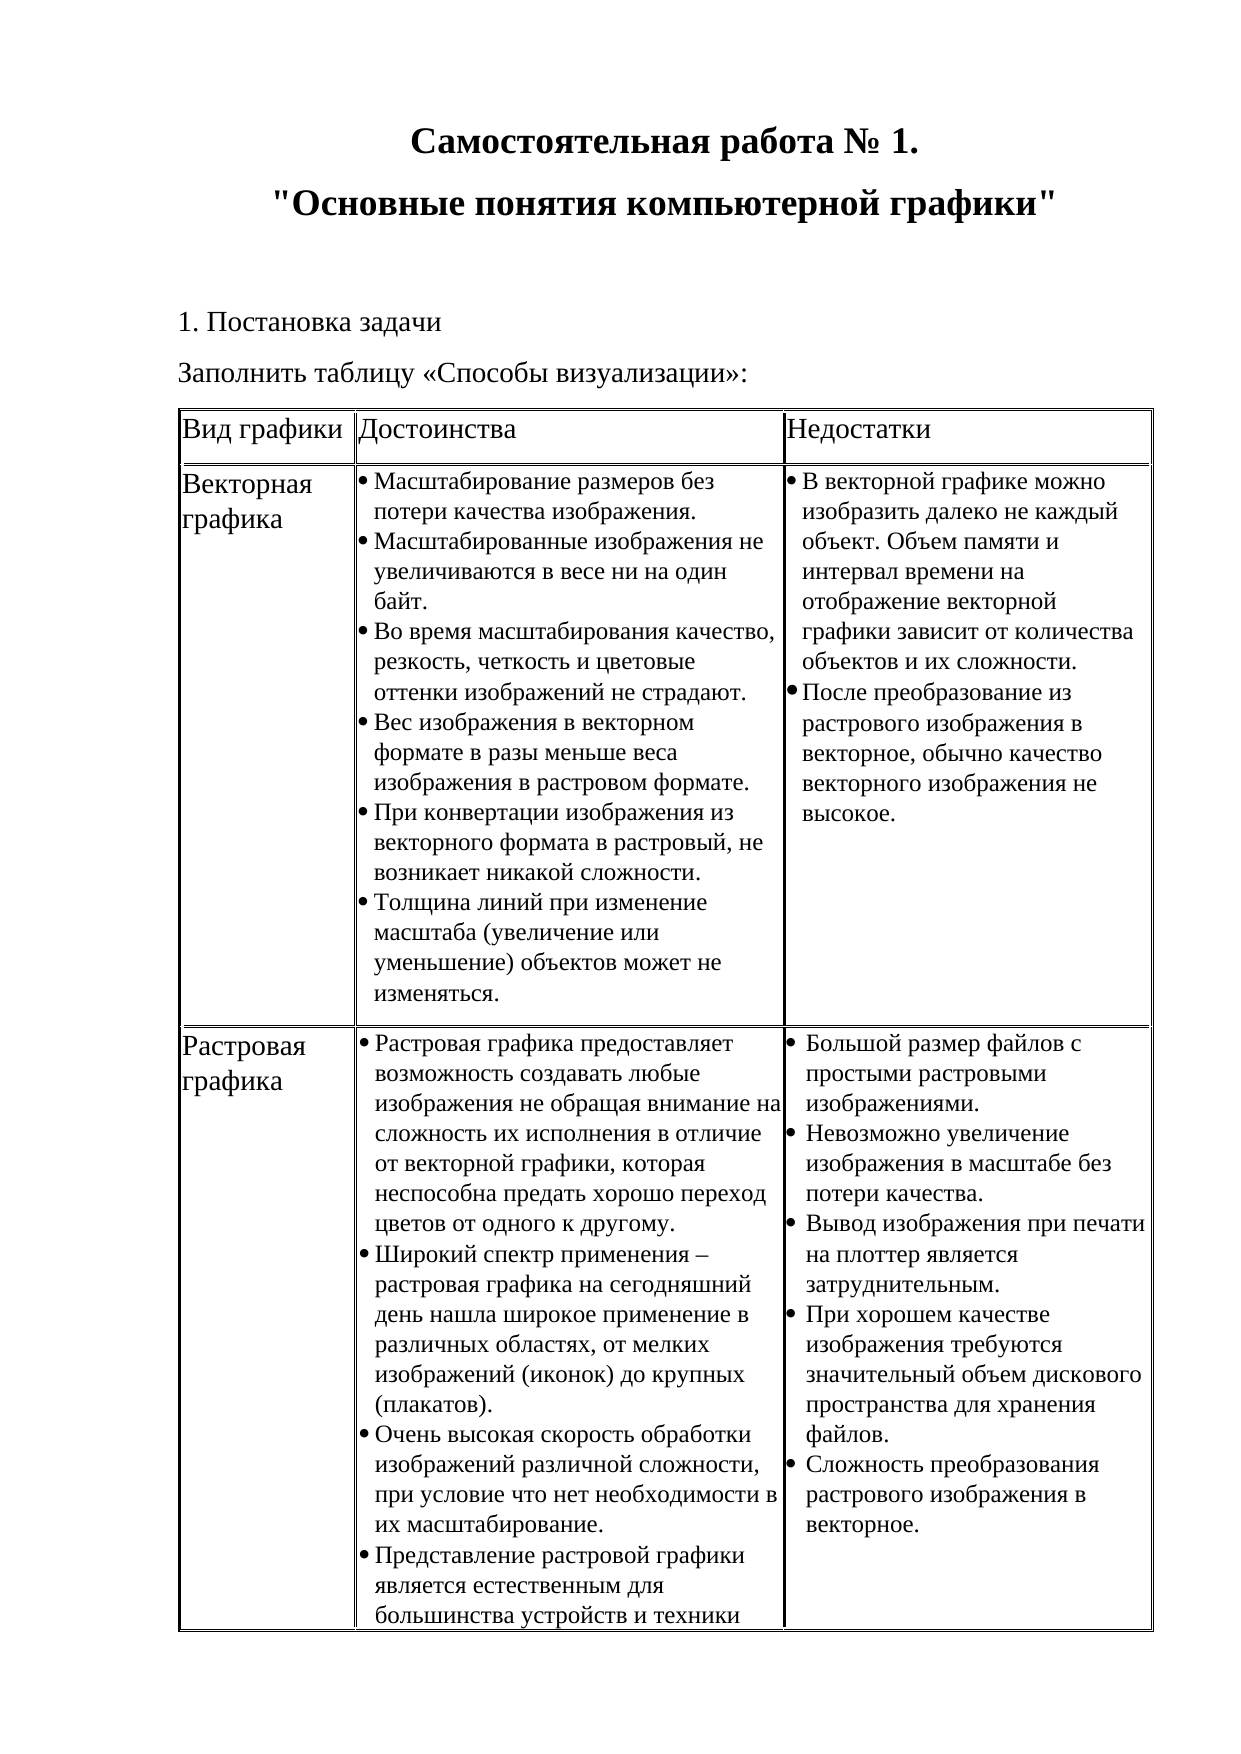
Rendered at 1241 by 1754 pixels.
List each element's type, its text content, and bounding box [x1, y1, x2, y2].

text 1. Постановка задачи [177, 304, 1152, 337]
table_header Недостатки [784, 411, 1151, 463]
text Самостоятельная работа № 1. [177, 118, 1152, 161]
table_cell Растровая графика [180, 1025, 356, 1629]
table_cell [784, 1025, 1152, 1629]
table_header Достоинства [356, 409, 784, 463]
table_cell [356, 1028, 784, 1629]
table_cell В векторной графике можно изобразить далеко не каждый объект. Объем памяти и интервал времени на отображение векторной графики зависит от количества объектов и их сложности. После преобразование из растрового изображения в векторное, обычно качество векторного изображения не высокое. [784, 463, 1152, 1025]
table_cell Масштабирование размеров без потери качества изображения. Масштабированные изображения не увеличиваются в весе ни на один байт. Во время масштабирования качество, резкость, четкость и цветовые оттенки изображений не страдают. Вес изображения в векторном формате в разы меньше веса изображения в растровом формате. При конвертации изображения из векторного формата в растровый, не возникает никакой сложности. Толщина линий при изменение масштаба (увеличение или уменьшение) объектов может не изменяться. [357, 466, 783, 1025]
table_header Вид графики [181, 411, 356, 463]
text "Основные понятия компьютерной графики" [177, 180, 1152, 223]
text Заполнить таблицу «Способы визуализации»: [177, 356, 1152, 389]
table_cell Векторная графика [180, 463, 356, 1025]
